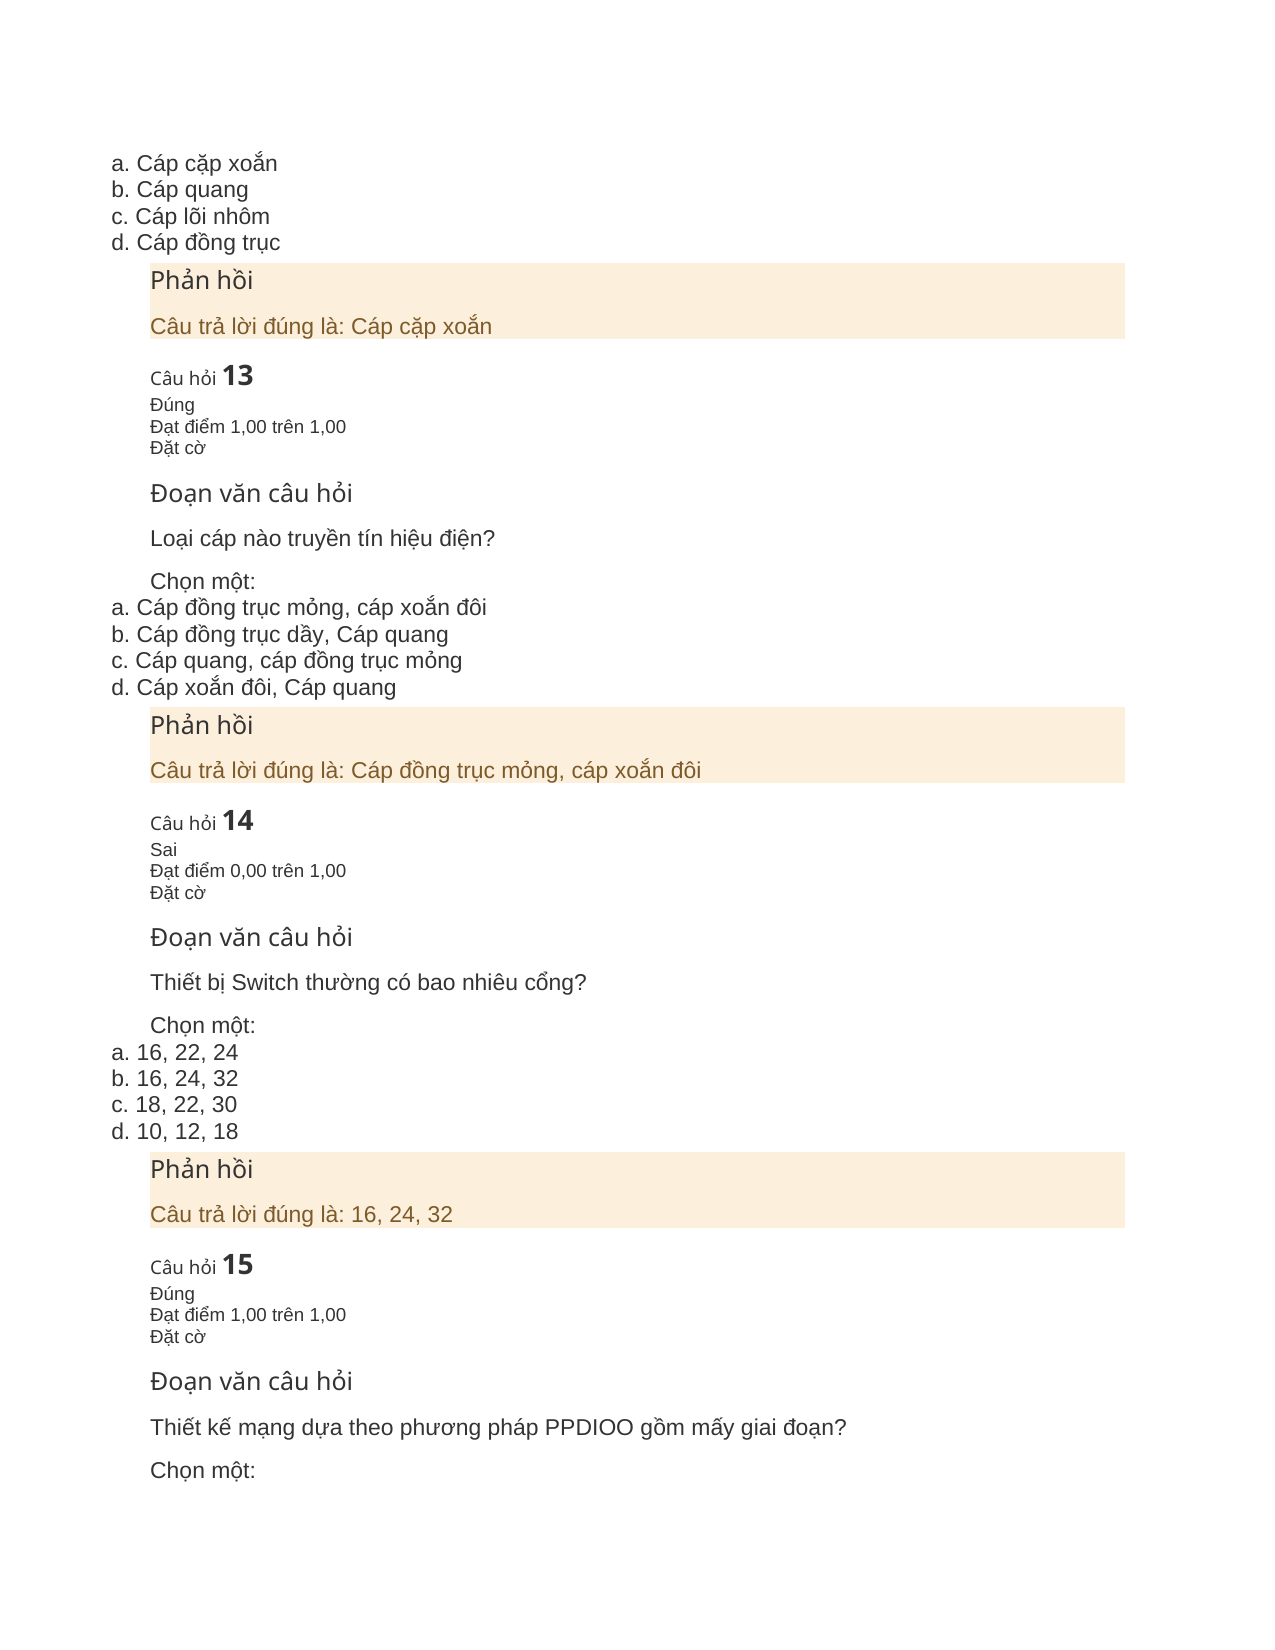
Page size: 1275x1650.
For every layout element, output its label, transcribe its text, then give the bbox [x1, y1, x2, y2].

text Câu trả lời đúng là: Cáp đồng trục mỏng, cáp xoắn đôi [150, 757, 1125, 783]
text c. 18, 22, 30 [111, 1091, 1125, 1118]
text Đạt điểm 1,00 trên 1,00 [150, 1304, 1125, 1326]
text d. 10, 12, 18 [111, 1118, 1125, 1144]
text Phản hồi [150, 1152, 1125, 1186]
text Đúng [150, 1283, 1125, 1304]
text Thiết bị Switch thường có bao nhiêu cổng? [150, 969, 1125, 996]
text Câu hỏi 13 [150, 356, 1125, 394]
text Đoạn văn câu hỏi [150, 920, 1125, 954]
text Phản hồi [150, 263, 1125, 297]
text Câu trả lời đúng là: 16, 24, 32 [150, 1201, 1125, 1228]
text Chọn một: [150, 568, 1125, 594]
text c. Cáp quang, cáp đồng trục mỏng [111, 647, 1125, 673]
text Câu trả lời đúng là: Cáp cặp xoắn [150, 313, 1125, 339]
text a. Cáp cặp xoắn [111, 150, 1125, 176]
text d. Cáp đồng trục [111, 229, 1125, 255]
text b. Cáp quang [111, 176, 1125, 203]
text Đoạn văn câu hỏi [150, 1364, 1125, 1398]
text Loại cáp nào truyền tín hiệu điện? [150, 525, 1125, 551]
text Sai [150, 838, 1125, 860]
text b. 16, 24, 32 [111, 1065, 1125, 1091]
text Đặt cờ [150, 437, 1125, 459]
text Chọn một: [150, 1457, 1125, 1483]
text a. 16, 22, 24 [111, 1039, 1125, 1065]
text Phản hồi [150, 707, 1125, 741]
text Đặt cờ [150, 881, 1125, 903]
text b. Cáp đồng trục dầy, Cáp quang [111, 621, 1125, 647]
text c. Cáp lõi nhôm [111, 203, 1125, 229]
text Thiết kế mạng dựa theo phương pháp PPDIOO gồm mấy giai đoạn? [150, 1414, 1125, 1440]
text Câu hỏi 15 [150, 1244, 1125, 1283]
text Chọn một: [150, 1012, 1125, 1039]
text d. Cáp xoắn đôi, Cáp quang [111, 673, 1125, 700]
text Đoạn văn câu hỏi [150, 475, 1125, 509]
text Câu hỏi 14 [150, 800, 1125, 838]
text Đúng [150, 394, 1125, 416]
text Đặt cờ [150, 1326, 1125, 1347]
text Đạt điểm 0,00 trên 1,00 [150, 860, 1125, 881]
text a. Cáp đồng trục mỏng, cáp xoắn đôi [111, 594, 1125, 621]
text Đạt điểm 1,00 trên 1,00 [150, 416, 1125, 437]
